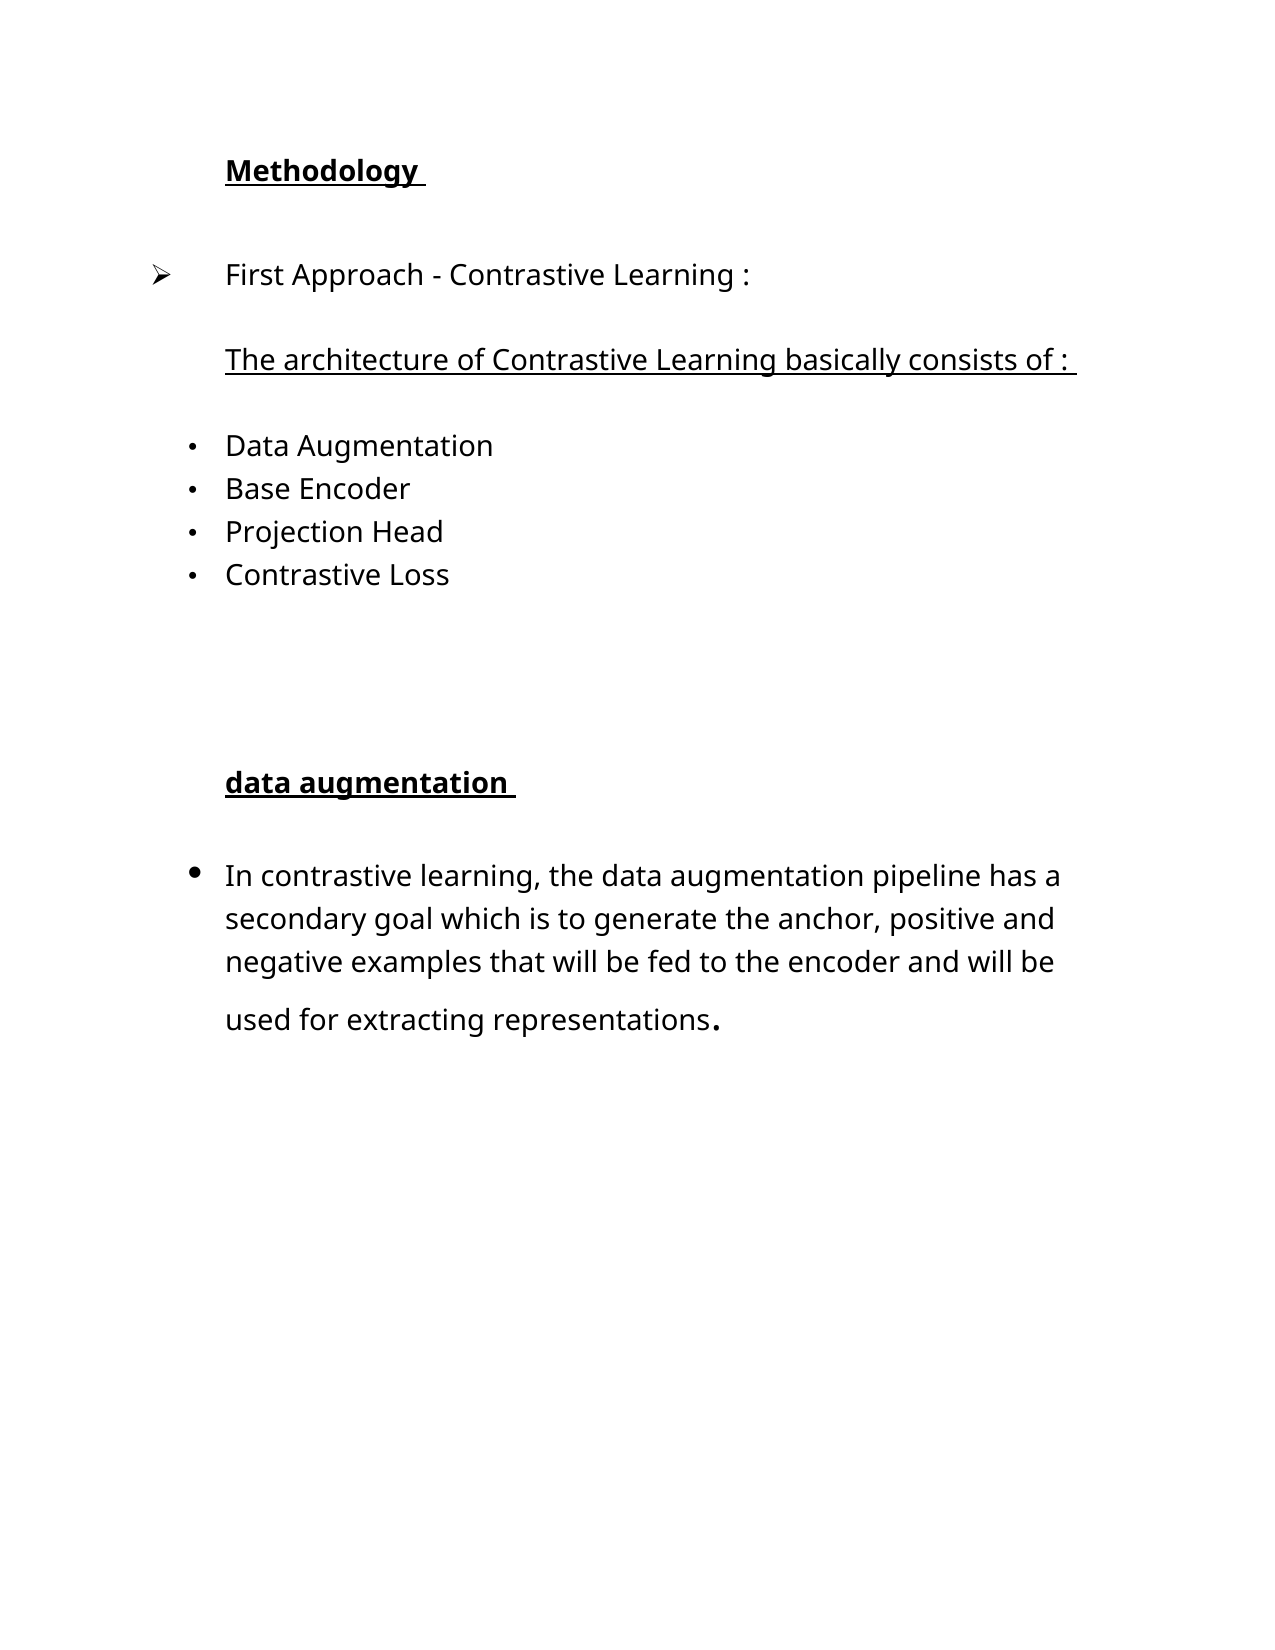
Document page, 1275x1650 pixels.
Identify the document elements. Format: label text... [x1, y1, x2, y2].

list Methodology [225, 150, 1125, 190]
list Contrastive Loss [187, 554, 1125, 593]
list Projection Head [187, 511, 1125, 551]
list Data Augmentation [187, 425, 1125, 465]
list The architecture of Contrastive Learning basically consists of : [225, 340, 1125, 379]
list First Approach - Contrastive Learning : [150, 254, 1125, 294]
list data augmentation [225, 762, 1125, 802]
list Base Encoder [187, 468, 1125, 508]
list In contrastive learning, the data augmentation pipeline has a secondary goal which is to generate the anchor, positive and negative examples that will be fed to the encoder and will be used for extracting representations. [187, 847, 1125, 1042]
